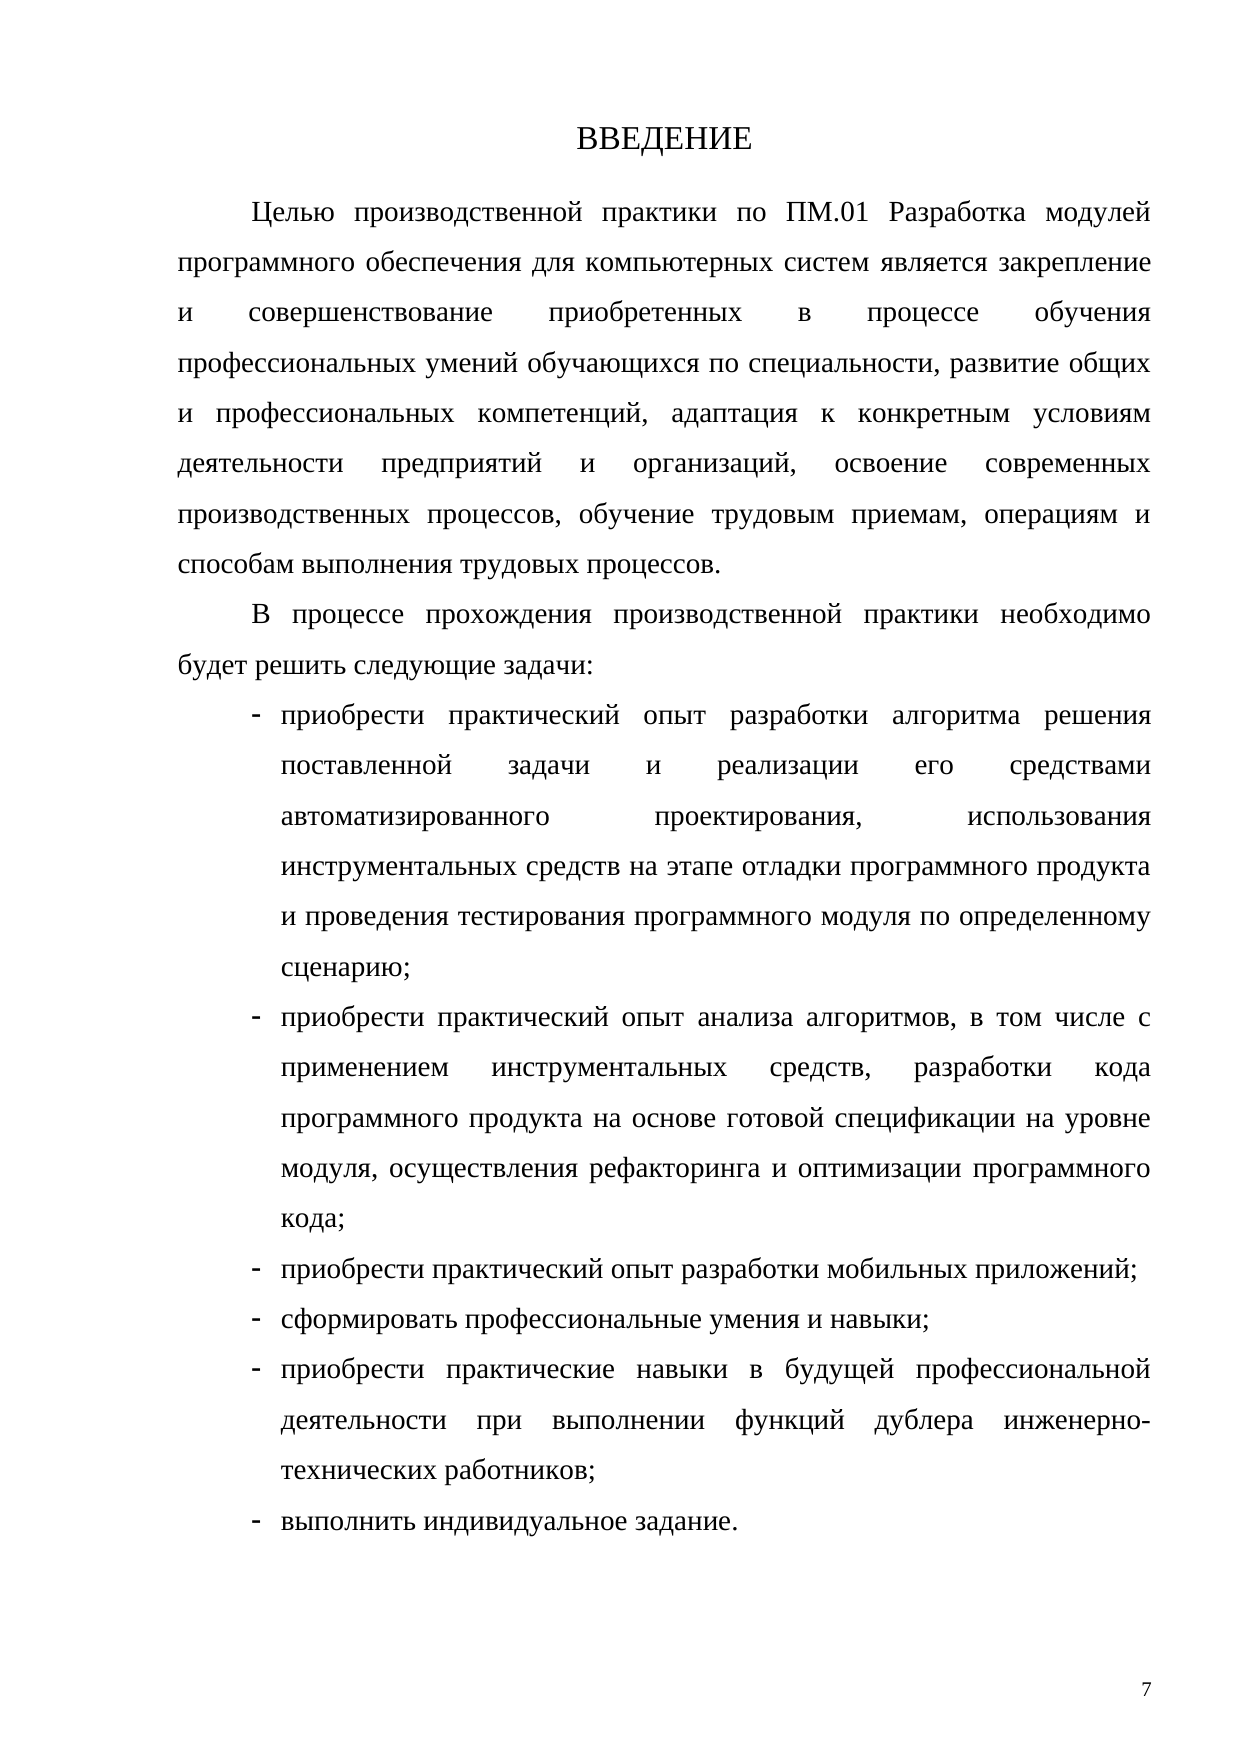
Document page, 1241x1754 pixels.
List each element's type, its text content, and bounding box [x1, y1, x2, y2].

text В процессе прохождения производственной практики необходимо будет решить следующие задачи: [177, 596, 1152, 680]
list выполнить индивидуальное задание. [251, 1503, 1152, 1536]
list приобрести практический опыт разработки алгоритма решения поставленной задачи и реализации его средствами автоматизированного проектирования, использования инструментальных средств на этапе отладки программного продукта и проведения тестирования программного модуля по определенному сценарию; [251, 697, 1152, 982]
list приобрести практический опыт разработки мобильных приложений; [251, 1251, 1152, 1284]
list приобрести практические навыки в будущей профессиональной деятельности при выполнении функций дублера инженерно-технических работников; [251, 1352, 1152, 1486]
text ВВЕДЕНИЕ [177, 118, 1152, 156]
text Целью производственной практики по ПМ.01 Разработка модулей программного обеспечения для компьютерных систем является закрепление и совершенствование приобретенных в процессе обучения профессиональных умений обучающихся по специальности, развитие общих и профессиональных компетенций, адаптация к конкретным условиям деятельности предприятий и организаций, освоение современных производственных процессов, обучение трудовым приемам, операциям и способам выполнения трудовых процессов. [177, 194, 1152, 580]
list сформировать профессиональные умения и навыки; [251, 1301, 1152, 1335]
list приобрести практический опыт анализа алгоритмов, в том числе с применением инструментальных средств, разработки кода программного продукта на основе готовой спецификации на уровне модуля, осуществления рефакторинга и оптимизации программного кода; [251, 999, 1152, 1234]
